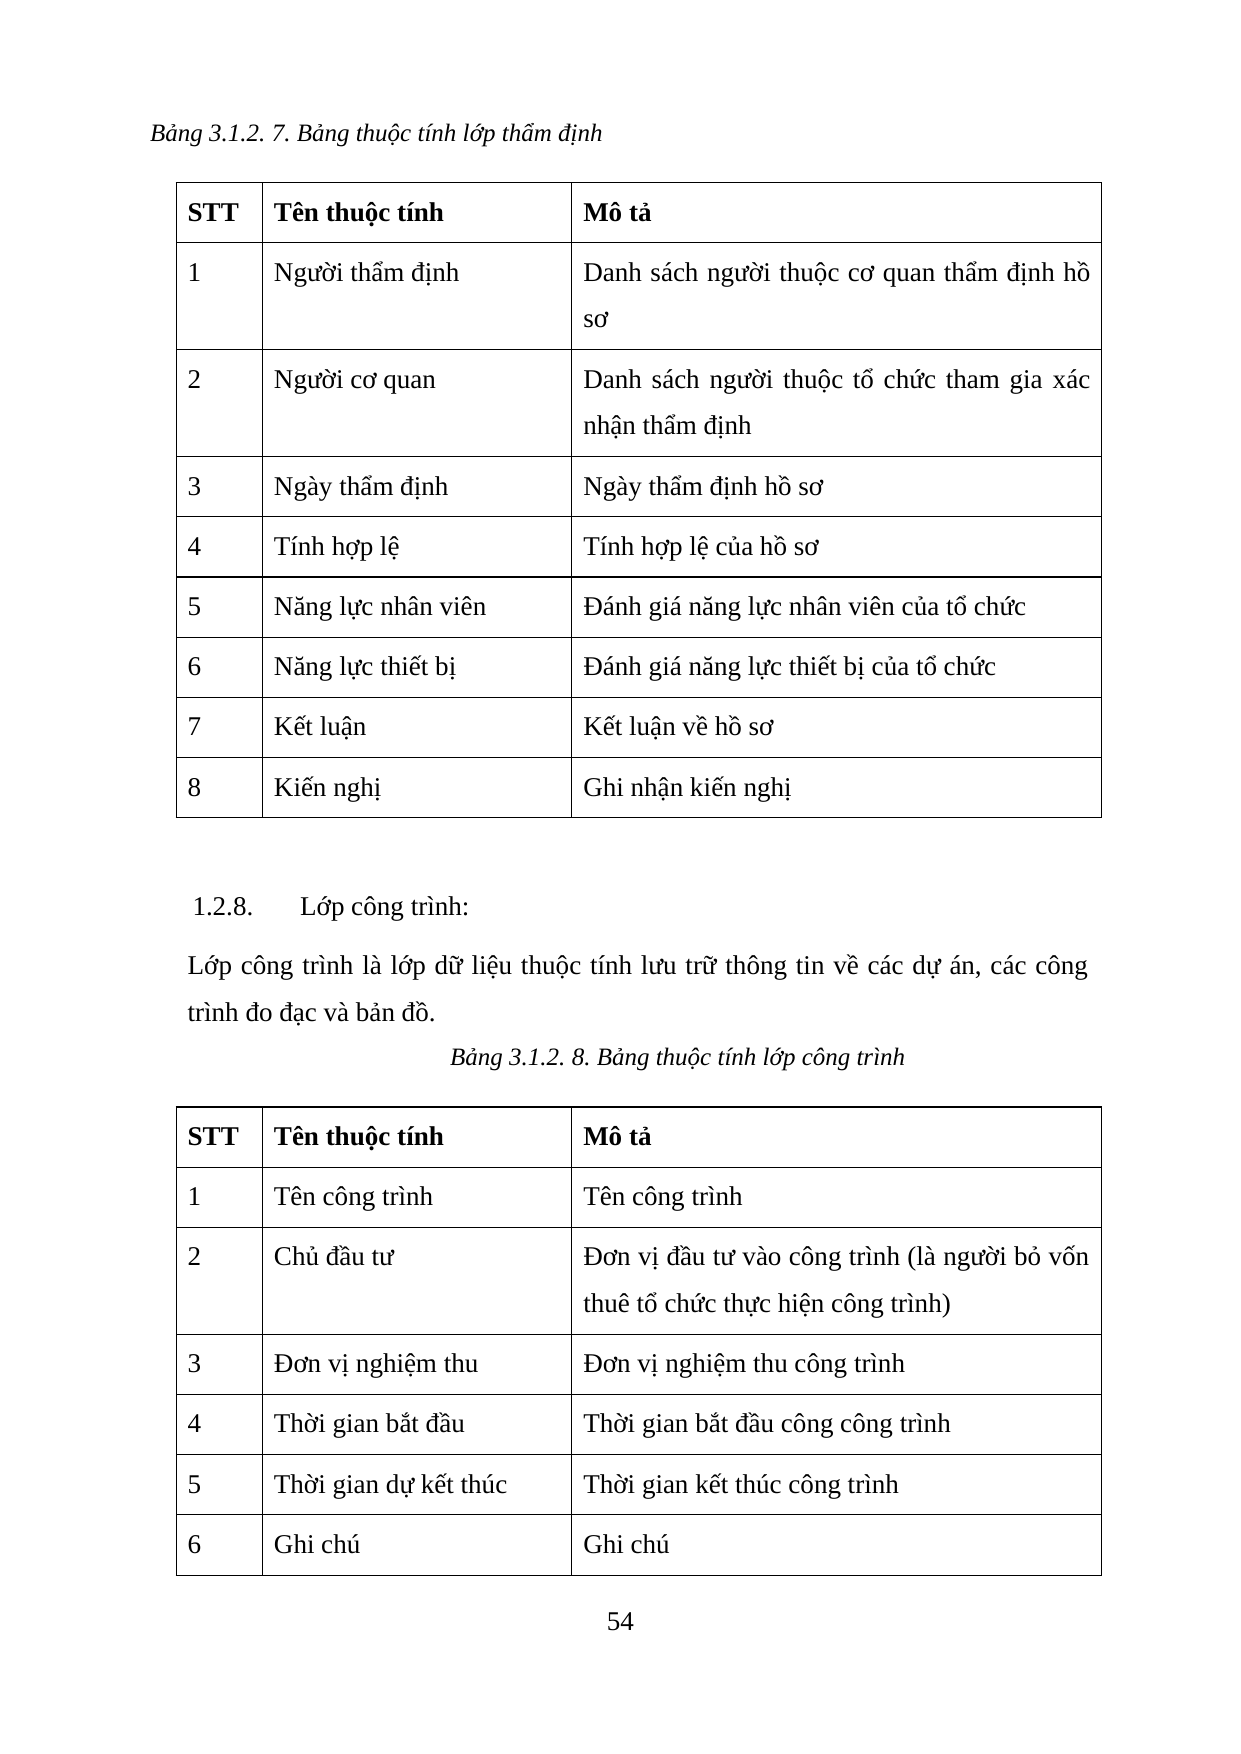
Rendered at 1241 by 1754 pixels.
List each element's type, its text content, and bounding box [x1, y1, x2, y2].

table_cell 5 [177, 578, 262, 637]
table_cell Ghi chú [572, 1515, 1101, 1574]
table_cell Đơn vị nghiệm thu [263, 1335, 571, 1394]
table_cell Đánh giá năng lực thiết bị của tổ chức [572, 638, 1101, 697]
table_cell 3 [177, 457, 262, 516]
table_cell 1 [177, 243, 262, 349]
table_cell 2 [177, 350, 262, 456]
table_cell Danh sách người thuộc tổ chức tham gia xác nhận thẩm định [572, 350, 1101, 456]
table_cell Kết luận về hồ sơ [572, 698, 1101, 757]
table_header STT [177, 1108, 262, 1167]
table_header STT [177, 183, 262, 242]
table_cell Đánh giá năng lực nhân viên của tổ chức [572, 578, 1101, 637]
table_header Mô tả [572, 183, 1101, 242]
table_cell Thời gian bắt đầu [263, 1395, 571, 1454]
table_cell 2 [177, 1228, 262, 1334]
table_cell Năng lực nhân viên [263, 578, 571, 637]
table_cell Ghi nhận kiến nghị [572, 758, 1101, 817]
table_cell 4 [177, 517, 262, 576]
table_cell Tên công trình [263, 1168, 571, 1227]
table_cell Người thẩm định [263, 243, 571, 349]
table_cell Thời gian kết thúc công trình [572, 1455, 1101, 1514]
table_cell Người cơ quan [263, 350, 571, 456]
table_cell Đơn vị đầu tư vào công trình (là người bỏ vốn thuê tổ chức thực hiện công trình) [572, 1228, 1101, 1334]
table_cell Ngày thẩm định [263, 457, 571, 516]
text Bảng 3.1.2. 7. Bảng thuộc tính lớp thẩm định [150, 118, 1090, 147]
table_cell Kết luận [263, 698, 571, 757]
table_cell Ghi chú [263, 1515, 571, 1574]
table_cell 1 [177, 1168, 262, 1227]
table_cell 5 [177, 1455, 262, 1514]
table_cell 8 [177, 758, 262, 817]
table_cell 6 [177, 1515, 262, 1574]
text Bảng 3.1.2. 8. Bảng thuộc tính lớp công trình [150, 1042, 1090, 1071]
table_cell Kiến nghị [263, 758, 571, 817]
table_cell 3 [177, 1335, 262, 1394]
table_cell Thời gian dự kết thúc [263, 1455, 571, 1514]
table_cell 6 [177, 638, 262, 697]
table_cell Đơn vị nghiệm thu công trình [572, 1335, 1101, 1394]
text Lớp công trình là lớp dữ liệu thuộc tính lưu trữ thông tin về các dự án, các công trình đo đạc và bản đồ. [187, 949, 1090, 1027]
table_cell 4 [177, 1395, 262, 1454]
table_cell 7 [177, 698, 262, 757]
table_cell Tính hợp lệ [263, 517, 571, 576]
table_cell Tính hợp lệ của hồ sơ [572, 517, 1101, 576]
table_cell Chủ đầu tư [263, 1228, 571, 1334]
table_header Tên thuộc tính [263, 1108, 571, 1167]
table_header Mô tả [572, 1108, 1101, 1167]
table_cell Ngày thẩm định hồ sơ [572, 457, 1101, 516]
table_cell Năng lực thiết bị [263, 638, 571, 697]
table_cell Danh sách người thuộc cơ quan thẩm định hồ sơ [572, 243, 1101, 349]
table_header Tên thuộc tính [263, 183, 571, 242]
table_cell Tên công trình [572, 1168, 1101, 1227]
list Lớp công trình: [225, 890, 1090, 921]
table_cell Thời gian bắt đầu công công trình [572, 1395, 1101, 1454]
